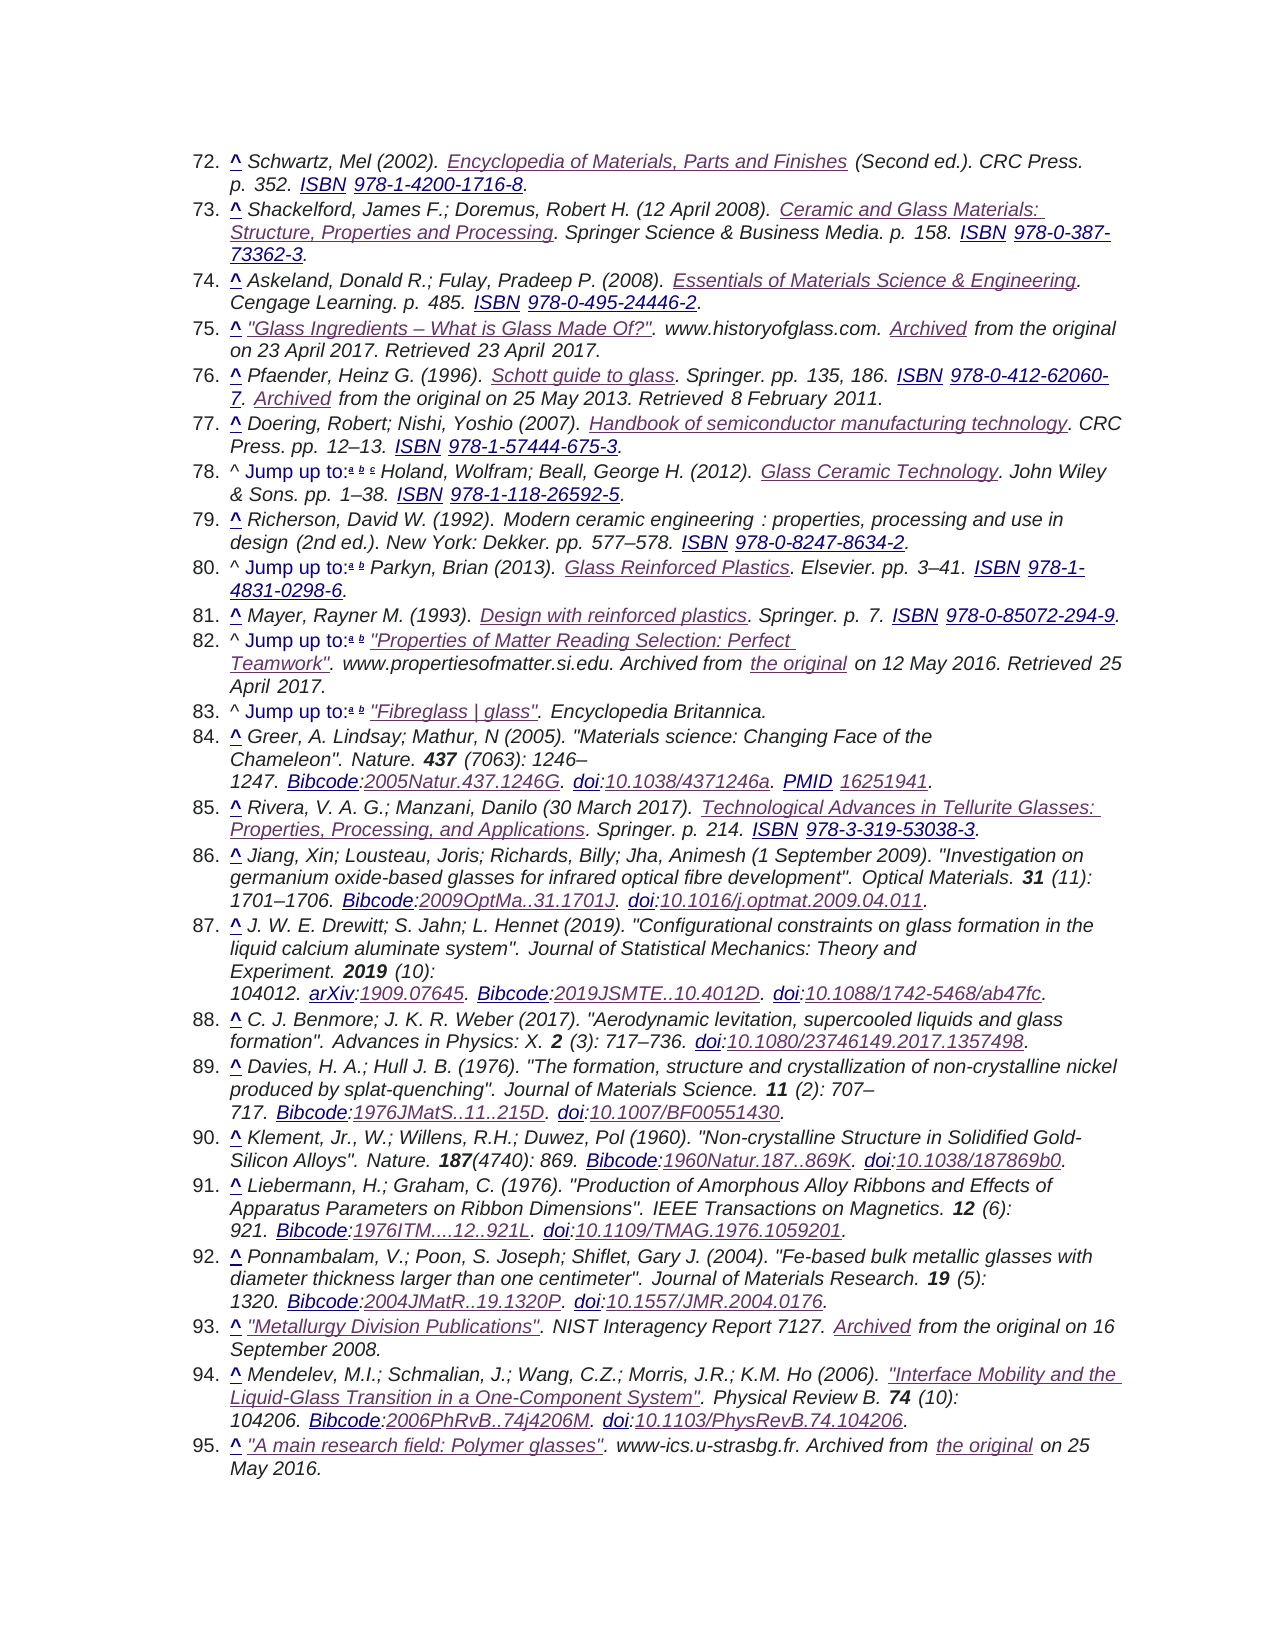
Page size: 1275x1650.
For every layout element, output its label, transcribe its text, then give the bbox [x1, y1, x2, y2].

list ^ Jump up to:a b Parkyn, Brian (2013). Glass Reinforced Plastics. Elsevier. pp. 3–41. ISBN 978-1-4831-0298-6. [192, 556, 1125, 601]
list ^ Mendelev, M.I.; Schmalian, J.; Wang, C.Z.; Morris, J.R.; K.M. Ho (2006). "Interface Mobility and the Liquid-Glass Transition in a One-Component System". Physical Review B. 74 (10): 104206. Bibcode:2006PhRvB..74j4206M. doi:10.1103/PhysRevB.74.104206. [192, 1363, 1125, 1431]
list ^ Klement, Jr., W.; Willens, R.H.; Duwez, Pol (1960). "Non-crystalline Structure in Solidified Gold-Silicon Alloys". Nature. 187(4740): 869. Bibcode:1960Natur.187..869K. doi:10.1038/187869b0. [192, 1126, 1125, 1171]
list ^ Liebermann, H.; Graham, C. (1976). "Production of Amorphous Alloy Ribbons and Effects of Apparatus Parameters on Ribbon Dimensions". IEEE Transactions on Magnetics. 12 (6): 921. Bibcode:1976ITM....12..921L. doi:10.1109/TMAG.1976.1059201. [192, 1174, 1125, 1242]
list ^ Rivera, V. A. G.; Manzani, Danilo (30 March 2017). Technological Advances in Tellurite Glasses: Properties, Processing, and Applications. Springer. p. 214. ISBN 978-3-319-53038-3. [192, 796, 1125, 841]
list ^ "Metallurgy Division Publications". NIST Interagency Report 7127. Archived from the original on 16 September 2008. [192, 1315, 1125, 1361]
list ^ Richerson, David W. (1992). Modern ceramic engineering : properties, processing and use in design (2nd ed.). New York: Dekker. pp. 577–578. ISBN 978-0-8247-8634-2. [192, 508, 1125, 553]
list ^ Askeland, Donald R.; Fulay, Pradeep P. (2008). Essentials of Materials Science & Engineering. Cengage Learning. p. 485. ISBN 978-0-495-24446-2. [192, 268, 1125, 314]
list ^ Jump up to:a b c Holand, Wolfram; Beall, George H. (2012). Glass Ceramic Technology. John Wiley & Sons. pp. 1–38. ISBN 978-1-118-26592-5. [192, 460, 1125, 506]
list ^ "A main research field: Polymer glasses". www-ics.u-strasbg.fr. Archived from the original on 25 May 2016. [192, 1434, 1125, 1479]
list ^ Ponnambalam, V.; Poon, S. Joseph; Shiflet, Gary J. (2004). "Fe-based bulk metallic glasses with diameter thickness larger than one centimeter". Journal of Materials Research. 19 (5): 1320. Bibcode:2004JMatR..19.1320P. doi:10.1557/JMR.2004.0176. [192, 1244, 1125, 1313]
list ^ Jump up to:a b "Properties of Matter Reading Selection: Perfect Teamwork". www.propertiesofmatter.si.edu. Archived from the original on 12 May 2016. Retrieved 25 April 2017. [192, 629, 1125, 697]
list ^ Pfaender, Heinz G. (1996). Schott guide to glass. Springer. pp. 135, 186. ISBN 978-0-412-62060-7. Archived from the original on 25 May 2013. Retrieved 8 February 2011. [192, 364, 1125, 410]
list ^ J. W. E. Drewitt; S. Jahn; L. Hennet (2019). "Configurational constraints on glass formation in the liquid calcium aluminate system". Journal of Statistical Mechanics: Theory and Experiment. 2019 (10): 104012. arXiv:1909.07645. Bibcode:2019JSMTE..10.4012D. doi:10.1088/1742-5468/ab47fc. [192, 914, 1125, 1005]
list ^ Doering, Robert; Nishi, Yoshio (2007). Handbook of semiconductor manufacturing technology. CRC Press. pp. 12–13. ISBN 978-1-57444-675-3. [192, 412, 1125, 458]
list ^ Mayer, Rayner M. (1993). Design with reinforced plastics. Springer. p. 7. ISBN 978-0-85072-294-9. [192, 604, 1125, 627]
list ^ Schwartz, Mel (2002). Encyclopedia of Materials, Parts and Finishes (Second ed.). CRC Press. p. 352. ISBN 978-1-4200-1716-8. [192, 150, 1125, 195]
list ^ Davies, H. A.; Hull J. B. (1976). "The formation, structure and crystallization of non-crystalline nickel produced by splat-quenching". Journal of Materials Science. 11 (2): 707–717. Bibcode:1976JMatS..11..215D. doi:10.1007/BF00551430. [192, 1055, 1125, 1123]
list ^ "Glass Ingredients – What is Glass Made Of?". www.historyofglass.com. Archived from the original on 23 April 2017. Retrieved 23 April 2017. [192, 316, 1125, 362]
list ^ Shackelford, James F.; Doremus, Robert H. (12 April 2008). Ceramic and Glass Materials: Structure, Properties and Processing. Springer Science & Business Media. p. 158. ISBN 978-0-387-73362-3. [192, 198, 1125, 266]
list ^ C. J. Benmore; J. K. R. Weber (2017). "Aerodynamic levitation, supercooled liquids and glass formation". Advances in Physics: X. 2 (3): 717–736. doi:10.1080/23746149.2017.1357498. [192, 1007, 1125, 1053]
list ^ Jiang, Xin; Lousteau, Joris; Richards, Billy; Jha, Animesh (1 September 2009). "Investigation on germanium oxide-based glasses for infrared optical fibre development". Optical Materials. 31 (11): 1701–1706. Bibcode:2009OptMa..31.1701J. doi:10.1016/j.optmat.2009.04.011. [192, 843, 1125, 912]
list ^ Greer, A. Lindsay; Mathur, N (2005). "Materials science: Changing Face of the Chameleon". Nature. 437 (7063): 1246–1247. Bibcode:2005Natur.437.1246G. doi:10.1038/4371246a. PMID 16251941. [192, 725, 1125, 793]
list ^ Jump up to:a b "Fibreglass | glass". Encyclopedia Britannica. [192, 700, 1125, 722]
